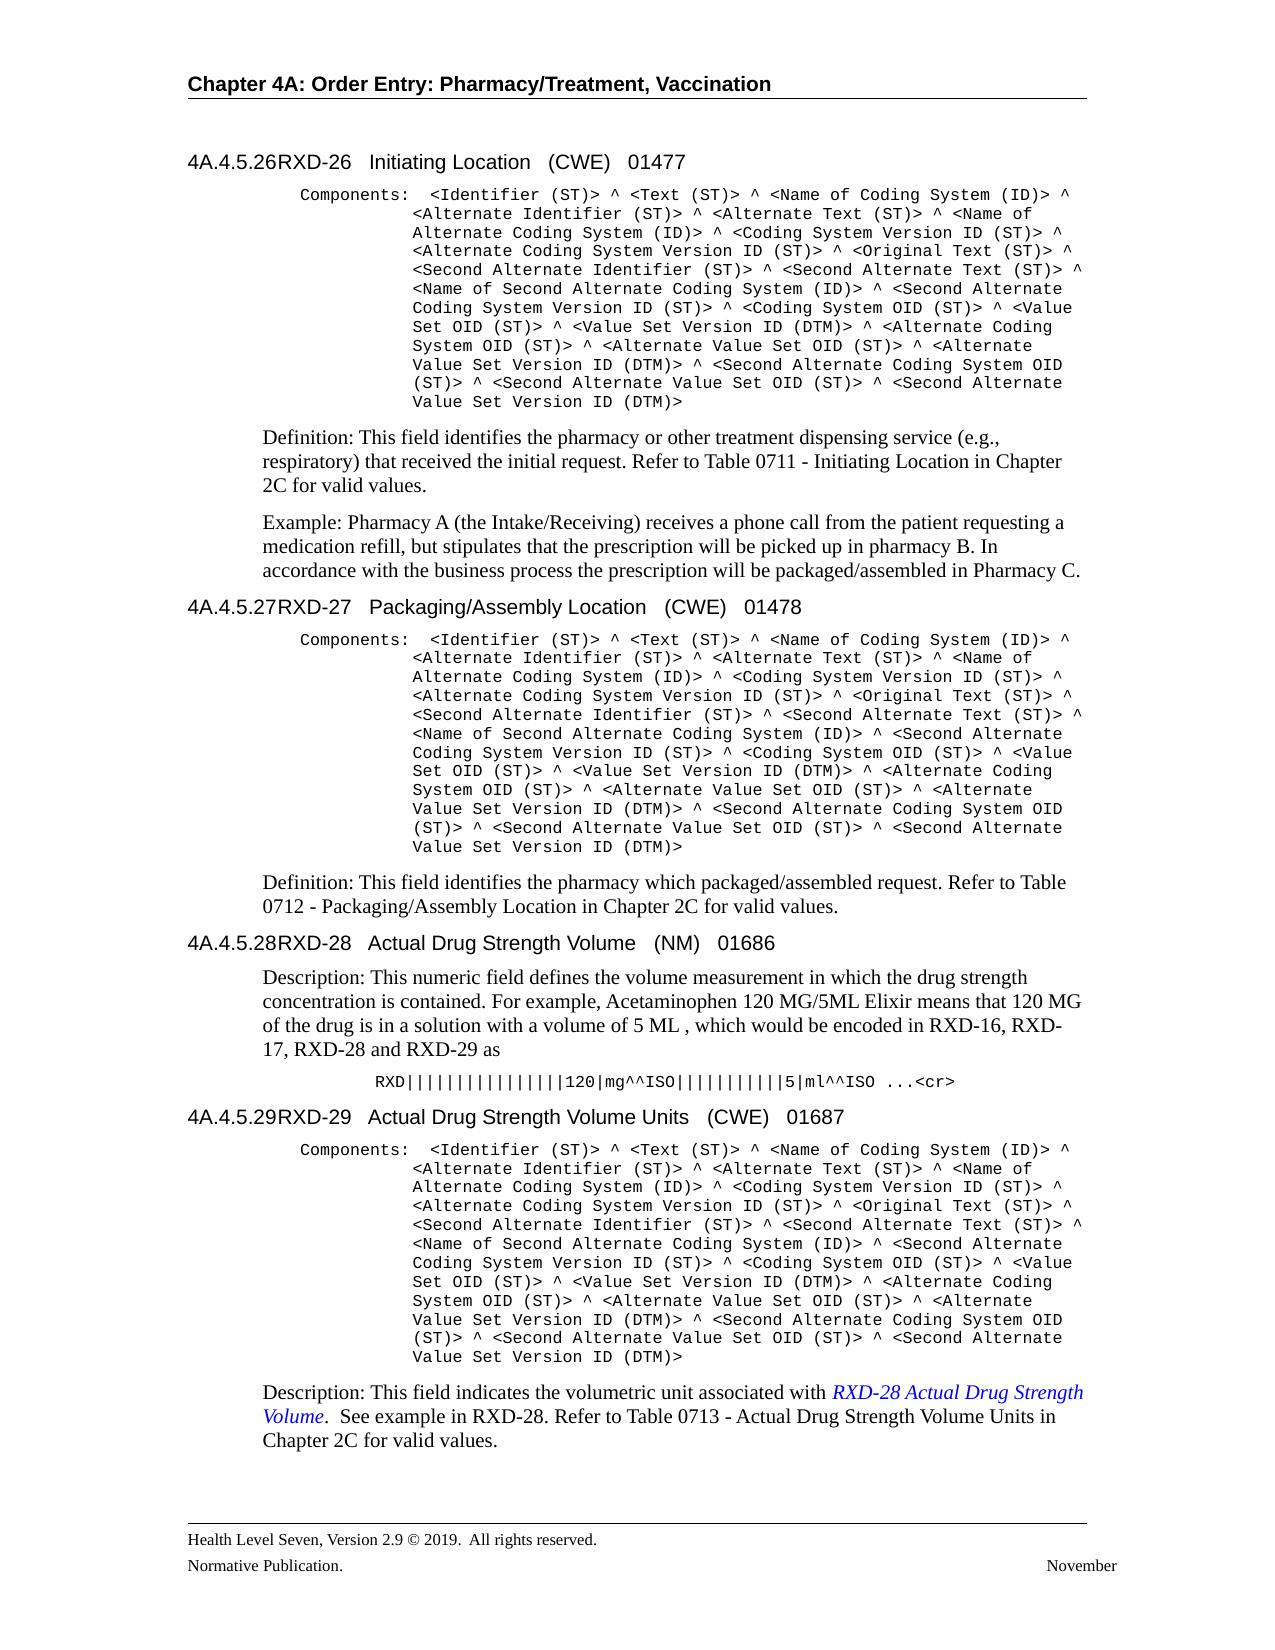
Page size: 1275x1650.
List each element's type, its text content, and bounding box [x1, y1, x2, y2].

text Definition: This field identifies the pharmacy or other treatment dispensing service (e.g., respiratory) that received the initial request. Refer to Table 0711 - Initiating Location in Chapter 2C for valid values. [262, 425, 1087, 497]
subtitle RXD-27 Packaging/Assembly Location (CWE) 01478 [187, 594, 1087, 618]
text Description: This field indicates the volumetric unit associated with RXD-28 Actual Drug Strength Volume. See example in RXD-28. Refer to Table 0713 - Actual Drug Strength Volume Units in Chapter 2C for valid values. [262, 1380, 1087, 1452]
subtitle RXD-26 Initiating Location (CWE) 01477 [187, 150, 1087, 174]
text Description: This numeric field defines the volume measurement in which the drug strength concentration is contained. For example, Acetaminophen 120 MG/5ML Elixir means that 120 MG of the drug is in a solution with a volume of 5 ML , which would be encoded in RXD-16, RXD-17, RXD-28 and RXD-29 as [262, 965, 1087, 1061]
text Example: Pharmacy A (the Intake/Receiving) receives a phone call from the patient requesting a medication refill, but stipulates that the prescription will be picked up in pharmacy B. In accordance with the business process the prescription will be packaged/assembled in Pharmacy C. [262, 510, 1087, 582]
subtitle RXD-28 Actual Drug Strength Volume (NM) 01686 [187, 930, 1087, 954]
text RXD||||||||||||||||120|mg^^ISO|||||||||||5|ml^^ISO ...<cr> [375, 1073, 1087, 1092]
subtitle RXD-29 Actual Drug Strength Volume Units (CWE) 01687 [187, 1105, 1087, 1129]
text Definition: This field identifies the pharmacy which packaged/assembled request. Refer to Table 0712 - Packaging/Assembly Location in Chapter 2C for valid values. [262, 870, 1087, 918]
